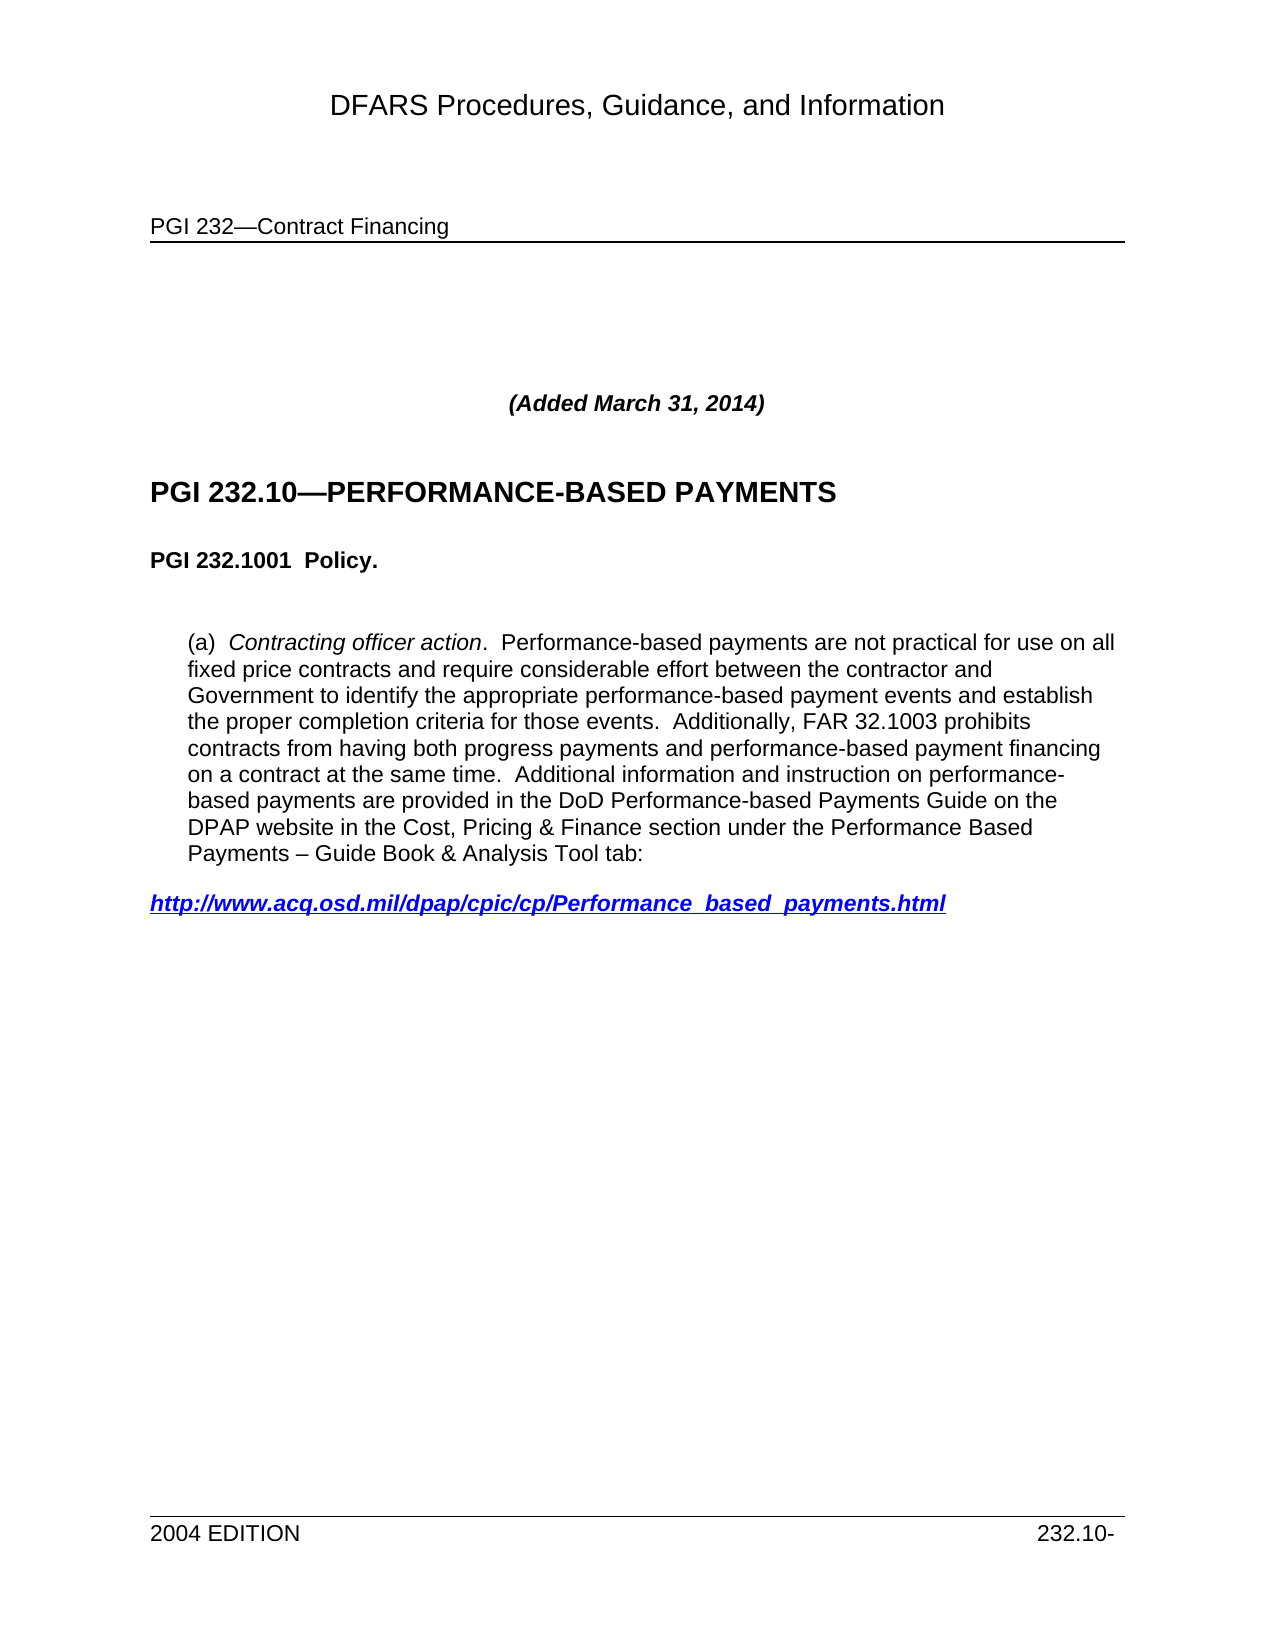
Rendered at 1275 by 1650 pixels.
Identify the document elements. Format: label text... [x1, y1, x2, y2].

list (a) Contracting officer action. Performance-based payments are not practical for use on all fixed price contracts and require considerable effort between the contractor and Government to identify the appropriate performance-based payment events and establish the proper completion criteria for those events. Additionally, FAR 32.1003 prohibits contracts from having both progress payments and performance-based payment financing on a contract at the same time. Additional information and instruction on performance-based payments are provided in the DoD Performance-based Payments Guide on the DPAP website in the Cost, Pricing & Finance section under the Performance Based Payments – Guide Book & Analysis Tool tab: [150, 603, 1125, 866]
text http://www.acq.osd.mil/dpap/cpic/cp/Performance_based_payments.html [150, 866, 1125, 916]
subtitle PGI 232.1001 Policy. [150, 521, 1125, 574]
subtitle PGI 232.10—PERFORMANCE-BASED PAYMENTS [150, 441, 1125, 508]
text (Added March 31, 2014) [150, 391, 1125, 416]
